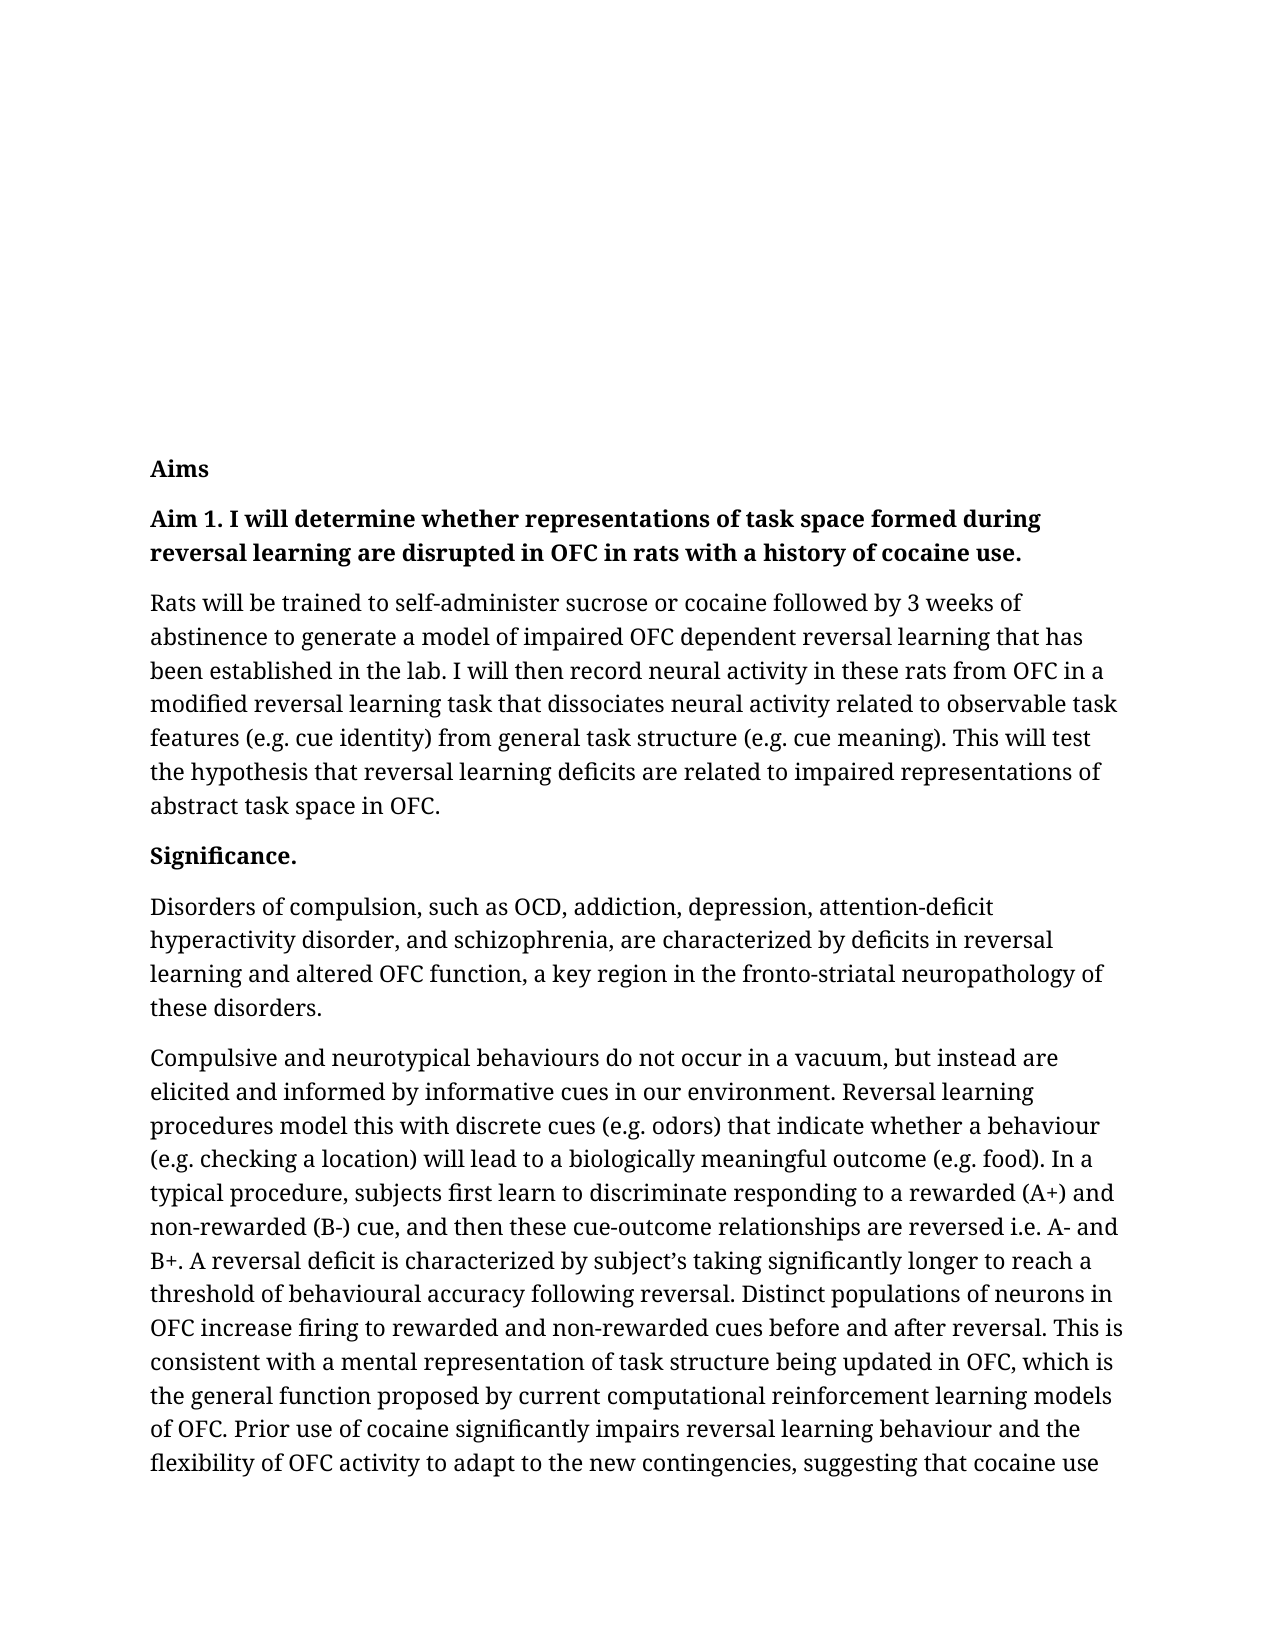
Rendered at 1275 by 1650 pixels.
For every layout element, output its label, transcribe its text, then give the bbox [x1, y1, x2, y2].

text Rats will be trained to self-administer sucrose or cocaine followed by 3 weeks of abstinence to generate a model of impaired OFC dependent reversal learning that has been established in the lab. I will then record neural activity in these rats from OFC in a modified reversal learning task that dissociates neural activity related to observable task features (e.g. cue identity) from general task structure (e.g. cue meaning). This will test the hypothesis that reversal learning deficits are related to impaired representations of abstract task space in OFC. [150, 587, 1125, 821]
text Aims [150, 452, 1125, 484]
text Disorders of compulsion, such as OCD, addiction, depression, attention-deficit hyperactivity disorder, and schizophrenia, are characterized by deficits in reversal learning and altered OFC function, a key region in the fronto-striatal neuropathology of these disorders. [150, 890, 1125, 1023]
text Significance. [150, 840, 1125, 871]
text Aim 1. I will determine whether representations of task space formed during reversal learning are disrupted in OFC in rats with a history of cocaine use. [150, 503, 1125, 568]
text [150, 1042, 1125, 1478]
